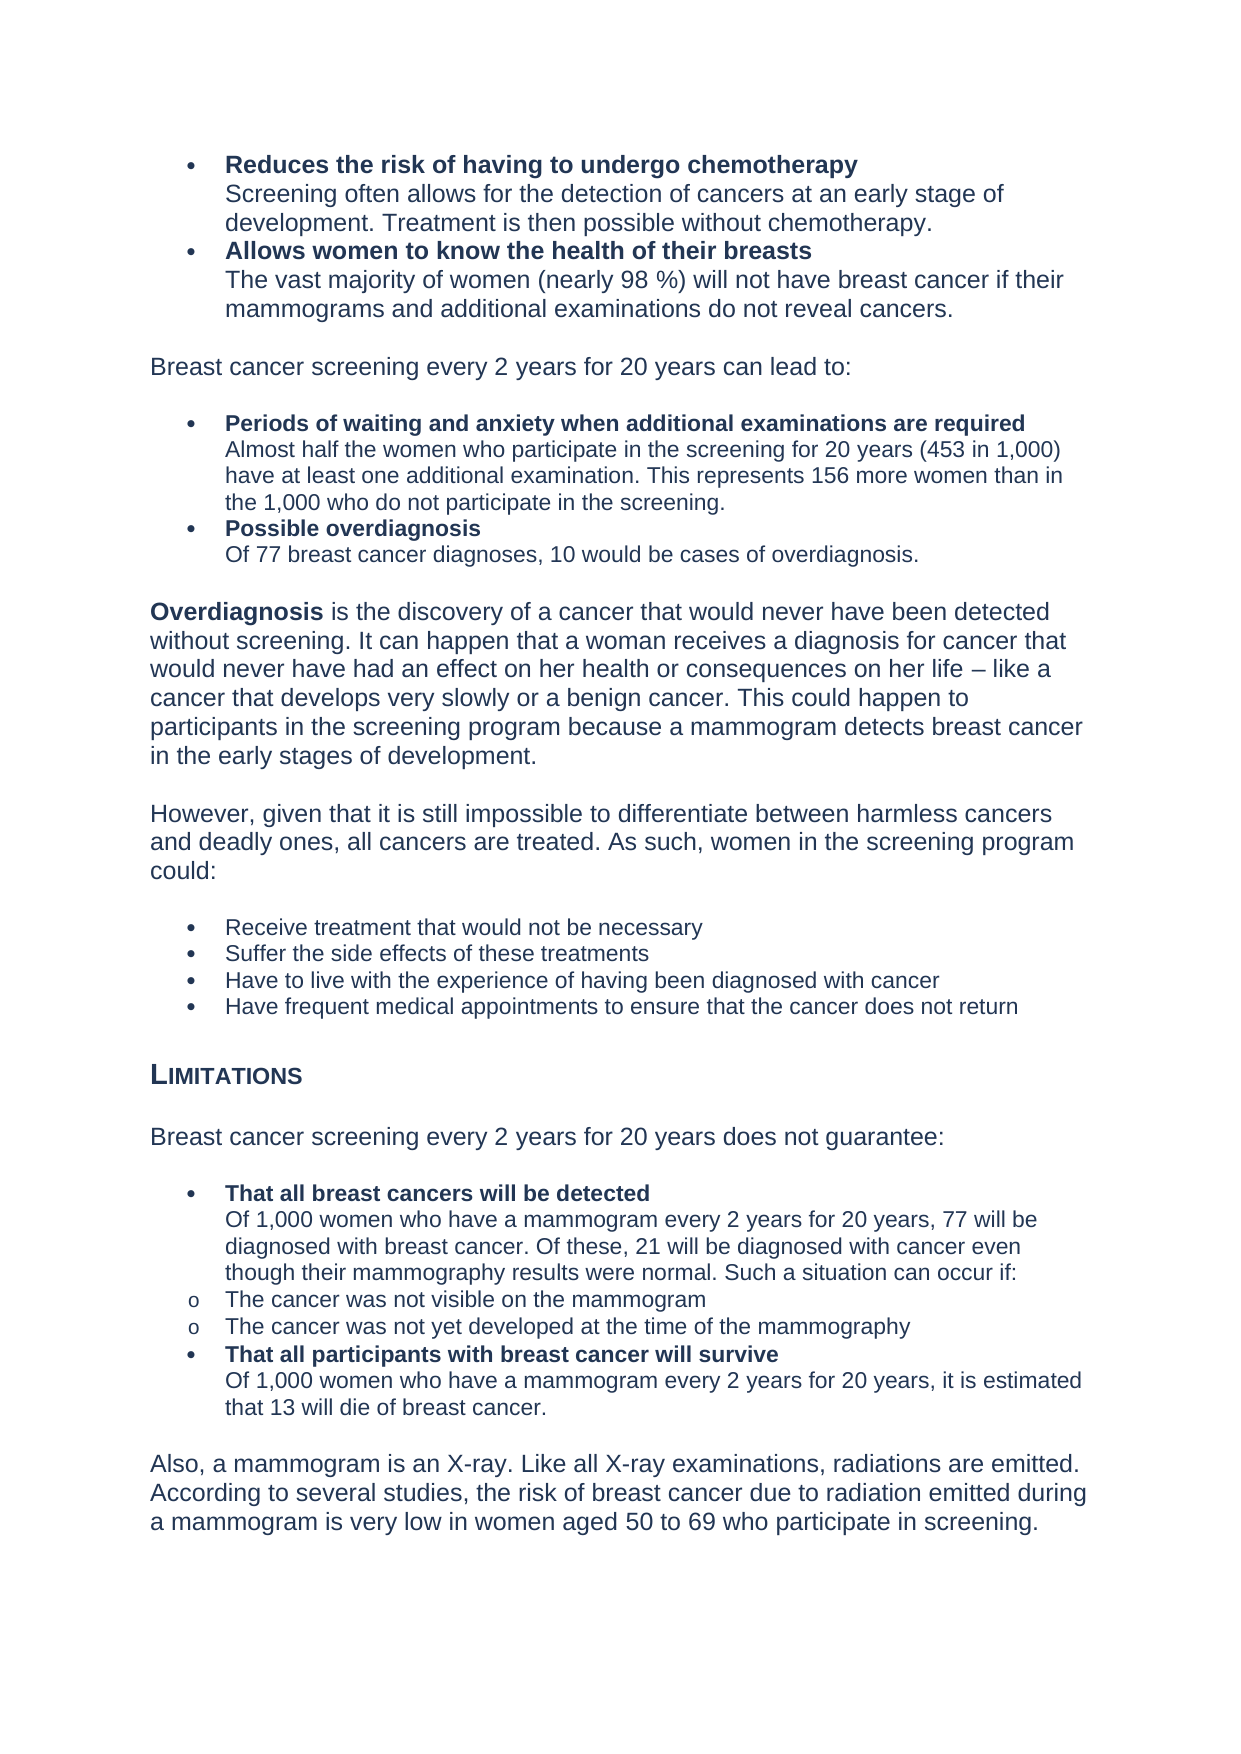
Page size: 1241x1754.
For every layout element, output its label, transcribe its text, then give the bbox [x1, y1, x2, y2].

list Periods of waiting and anxiety when additional examinations are required Almost half the women who participate in the screening for 20 years (453 in 1,000) have at least one additional examination. This represents 156 more women than in the 1,000 who do not participate in the screening. [187, 409, 1090, 515]
list Suffer the side effects of these treatments [187, 940, 1090, 967]
list Allows women to know the health of their breasts The vast majority of women (nearly 98 %) will not have breast cancer if their mammograms and additional examinations do not reveal cancers. [187, 236, 1090, 322]
list Have to live with the experience of having been diagnosed with cancer [187, 967, 1090, 993]
text Overdiagnosis is the discovery of a cancer that would never have been detected without screening. It can happen that a woman receives a diagnosis for cancer that would never have had an effect on her health or consequences on her life – like a cancer that develops very slowly or a benign cancer. This could happen to participants in the screening program because a mammogram detects breast cancer in the early stages of development. [150, 597, 1090, 769]
text Also, a mammogram is an X-ray. Like all X-ray examinations, radiations are emitted. According to several studies, the risk of breast cancer due to radiation emitted during a mammogram is very low in women aged 50 to 69 who participate in screening. [150, 1449, 1090, 1535]
list That all breast cancers will be detected Of 1,000 women who have a mammogram every 2 years for 20 years, 77 will be diagnosed with breast cancer. Of these, 21 will be diagnosed with cancer even though their mammography results were normal. Such a situation can occur if: [187, 1180, 1090, 1286]
list That all participants with breast cancer will survive Of 1,000 women who have a mammogram every 2 years for 20 years, it is estimated that 13 will die of breast cancer. [187, 1341, 1090, 1420]
text However, given that it is still impossible to differentiate between harmless cancers and deadly ones, all cancers are treated. As such, women in the screening program could: [150, 798, 1090, 885]
list Possible overdiagnosis Of 77 breast cancer diagnoses, 10 would be cases of overdiagnosis. [187, 515, 1090, 568]
text Breast cancer screening every 2 years for 20 years does not guarantee: [150, 1122, 1090, 1151]
list Reduces the risk of having to undergo chemotherapy Screening often allows for the detection of cancers at an early stage of development. Treatment is then possible without chemotherapy. [187, 150, 1090, 236]
list The cancer was not visible on the mammogram [187, 1286, 1090, 1313]
list The cancer was not yet developed at the time of the mammography [187, 1313, 1090, 1341]
text Breast cancer screening every 2 years for 20 years can lead to: [150, 352, 1090, 380]
list Receive treatment that would not be necessary [187, 914, 1090, 940]
subtitle Limitations [150, 1057, 1090, 1090]
list Have frequent medical appointments to ensure that the cancer does not return [187, 993, 1090, 1019]
